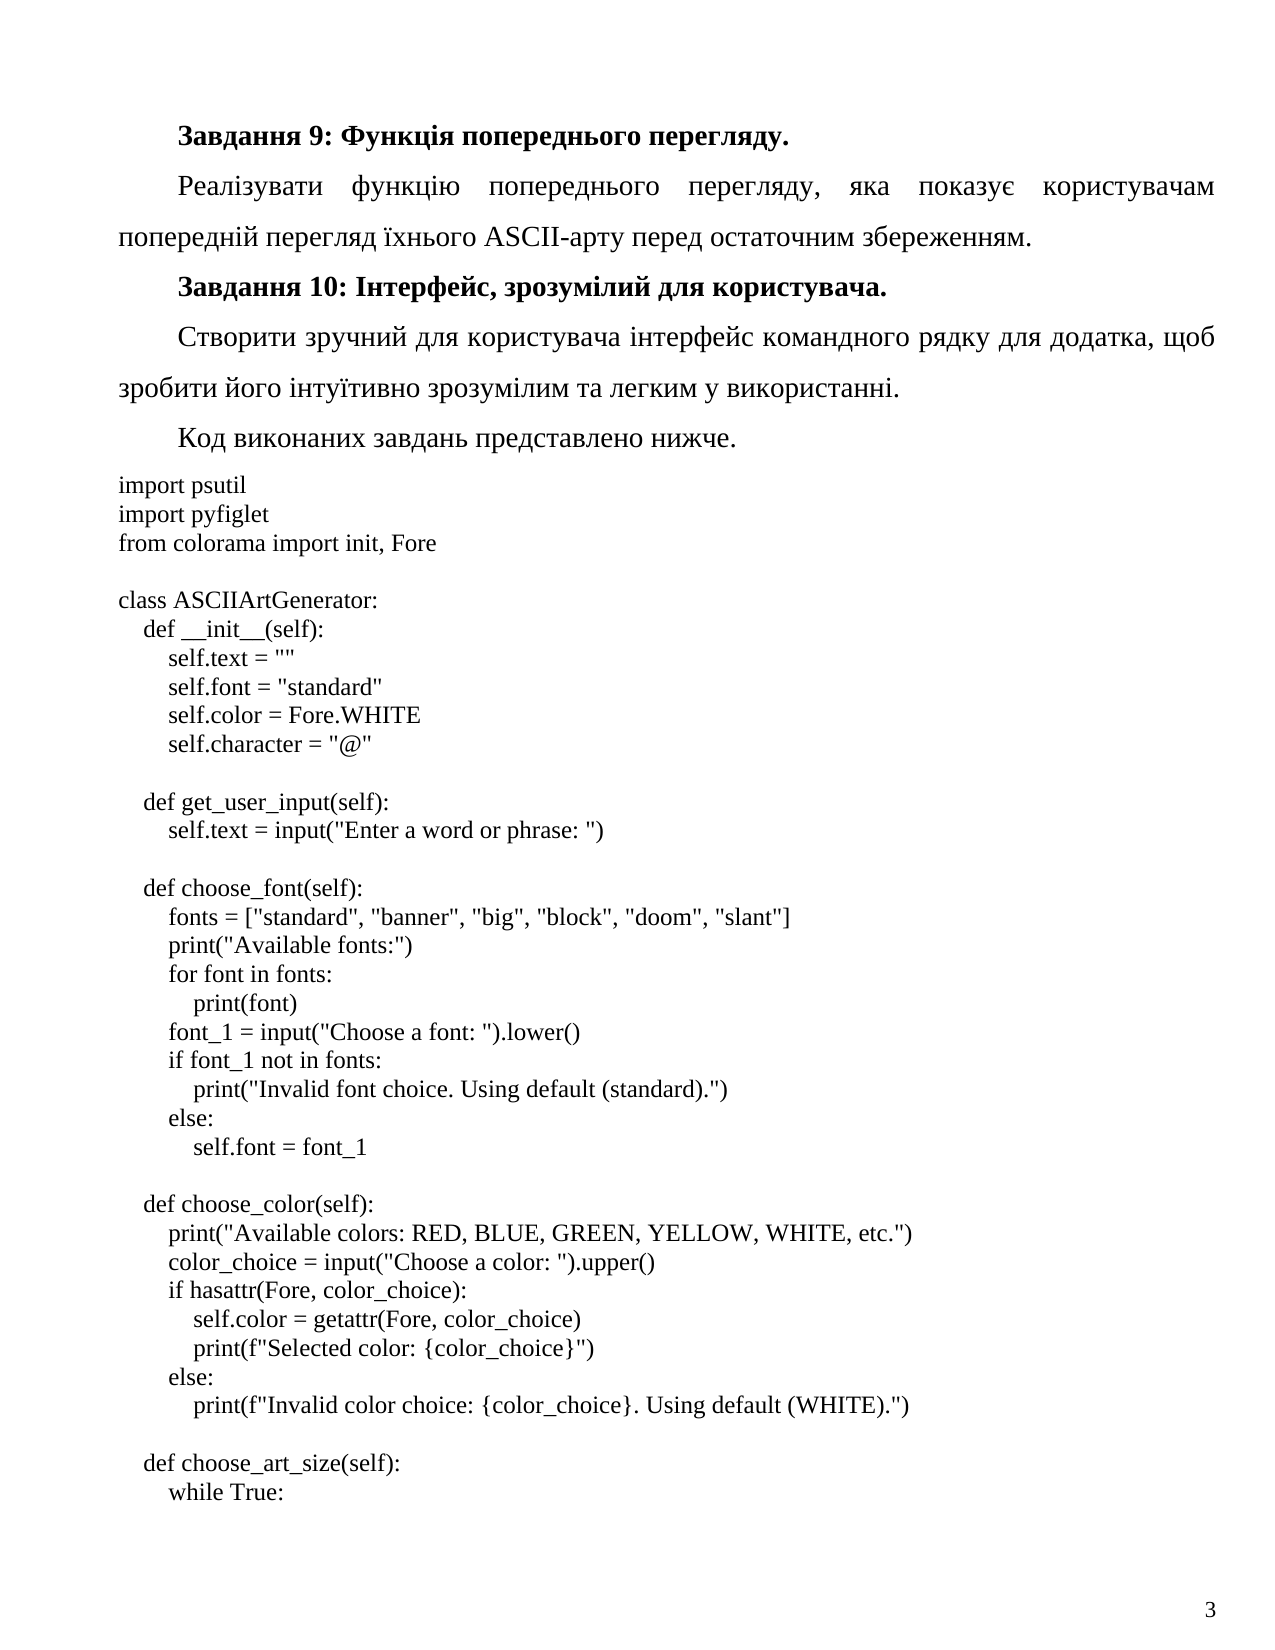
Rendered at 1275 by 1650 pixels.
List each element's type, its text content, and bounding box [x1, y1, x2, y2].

text Код виконаних завдань представлено нижче. [118, 420, 1216, 453]
text from colorama import init, Fore [118, 528, 1216, 557]
text Створити зручний для користувача інтерфейс командного рядку для додатка, щоб зробити його інтуїтивно зрозумілим та легким у використанні. [118, 319, 1216, 403]
text print(f"Selected color: {color_choice}") [118, 1333, 1216, 1362]
text def get_user_input(self): [118, 787, 1216, 815]
text else: [118, 1362, 1216, 1390]
text import psutil [118, 470, 1216, 499]
text self.font = font_1 [118, 1132, 1216, 1160]
text print("Available fonts:") [118, 930, 1216, 959]
text def choose_color(self): [118, 1189, 1216, 1218]
text self.text = "" [118, 643, 1216, 672]
text else: [118, 1103, 1216, 1132]
text fonts = ["standard", "banner", "big", "block", "doom", "slant"] [118, 902, 1216, 930]
text self.font = "standard" [118, 672, 1216, 700]
text self.character = "@" [118, 729, 1216, 758]
text Завдання 9: Функція попереднього перегляду. [118, 118, 1216, 152]
text self.color = Fore.WHITE [118, 700, 1216, 729]
text Завдання 10: Інтерфейс, зрозумілий для користувача. [118, 269, 1216, 303]
text if font_1 not in fonts: [118, 1045, 1216, 1074]
text self.color = getattr(Fore, color_choice) [118, 1304, 1216, 1333]
text font_1 = input("Choose a font: ").lower() [118, 1017, 1216, 1045]
text color_choice = input("Choose a color: ").upper() [118, 1247, 1216, 1275]
text while True: [118, 1477, 1216, 1505]
text import pyfiglet [118, 499, 1216, 528]
text def choose_art_size(self): [118, 1448, 1216, 1477]
text def __init__(self): [118, 614, 1216, 643]
text print(f"Invalid color choice: {color_choice}. Using default (WHITE).") [118, 1390, 1216, 1419]
text class ASCIIArtGenerator: [118, 585, 1216, 614]
text print("Invalid font choice. Using default (standard).") [118, 1074, 1216, 1103]
text if hasattr(Fore, color_choice): [118, 1275, 1216, 1304]
text print("Available colors: RED, BLUE, GREEN, YELLOW, WHITE, etc.") [118, 1218, 1216, 1247]
text print(font) [118, 988, 1216, 1017]
text Реалізувати функцію попереднього перегляду, яка показує користувачам попередній перегляд їхнього ASCII-арту перед остаточним збереженням. [118, 168, 1216, 252]
text def choose_font(self): [118, 873, 1216, 902]
text self.text = input("Enter a word or phrase: ") [118, 815, 1216, 844]
text for font in fonts: [118, 959, 1216, 988]
